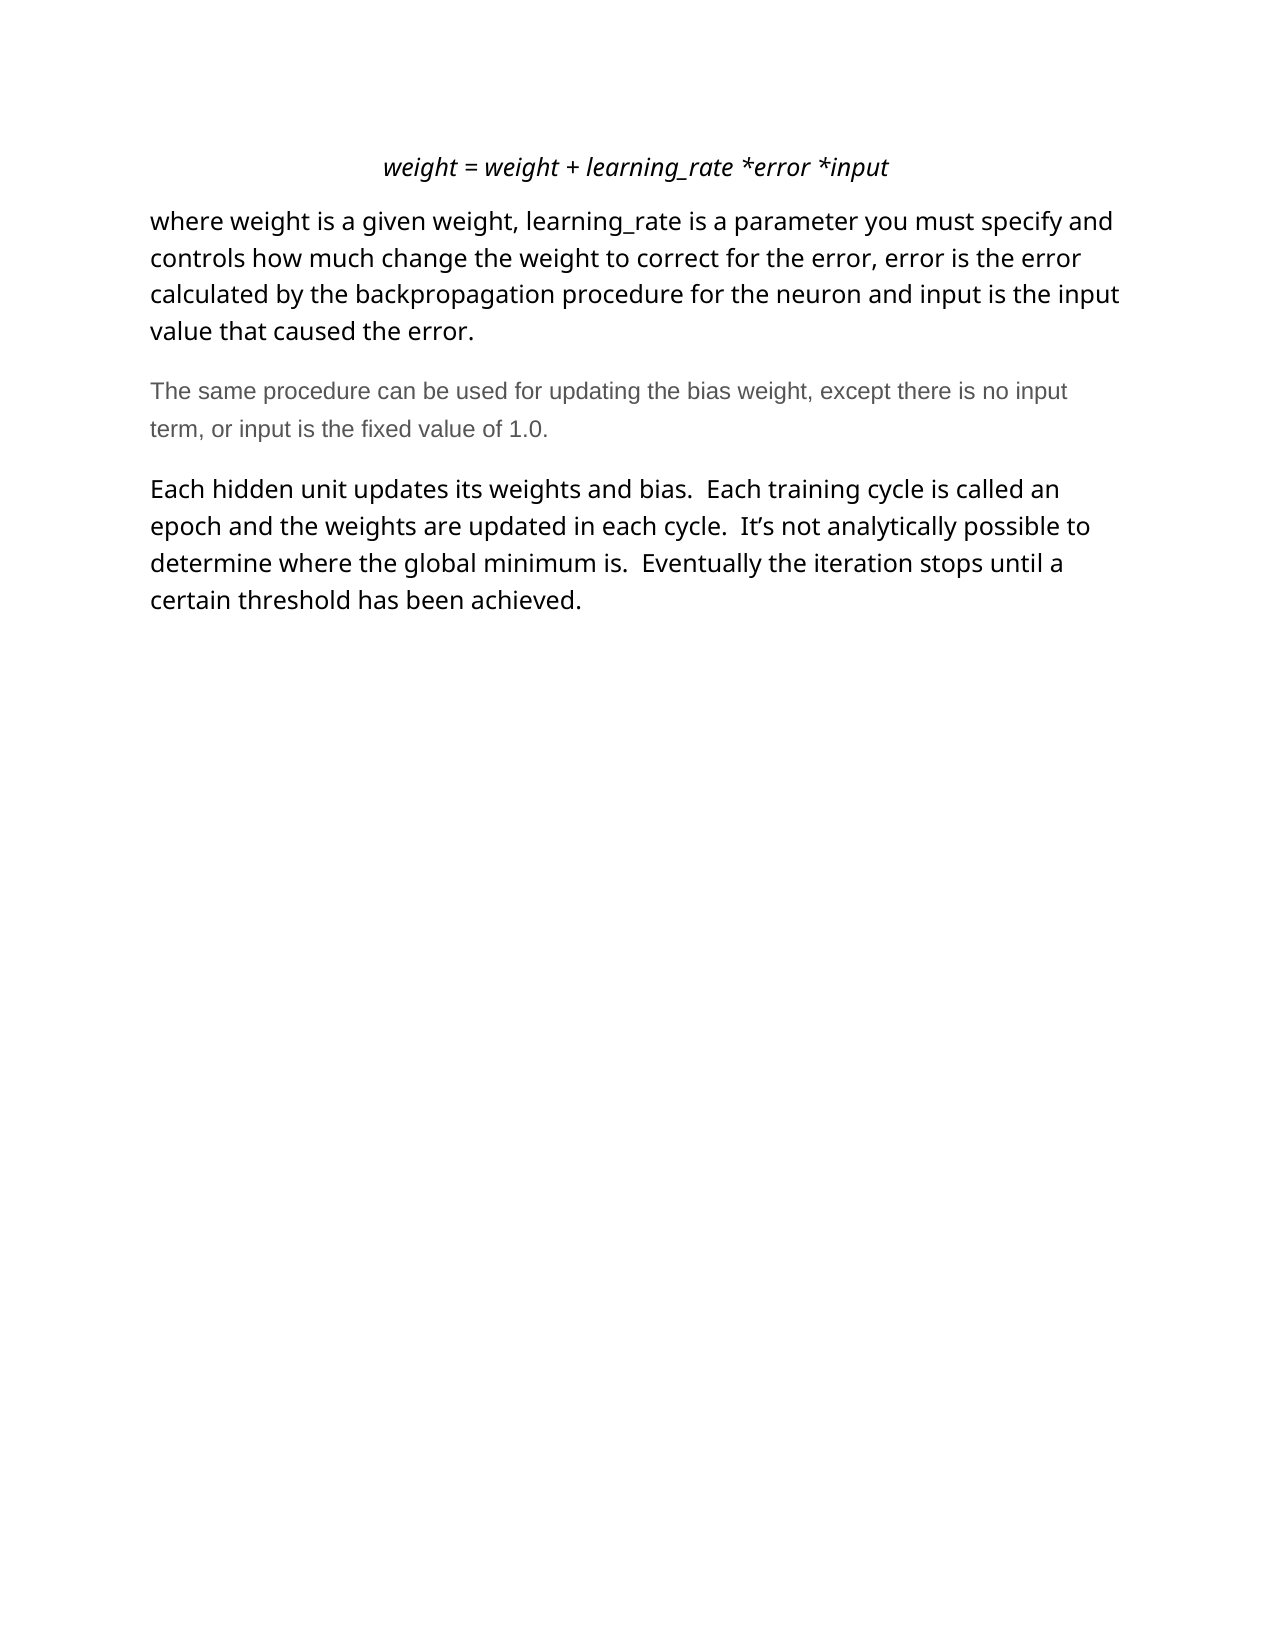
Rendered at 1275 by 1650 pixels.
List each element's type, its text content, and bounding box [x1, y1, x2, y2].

text weight = weight + learning_rate *error *input [150, 150, 1125, 184]
text where weight is a given weight, learning_rate is a parameter you must specify and controls how much change the weight to correct for the error, error is the error calculated by the backpropagation procedure for the neuron and input is the input value that caused the error. [150, 203, 1125, 348]
text Each hidden unit updates its weights and bias. Each training cycle is called an epoch and the weights are updated in each cycle. It’s not analytically possible to determine where the global minimum is. Eventually the iteration stops until a certain threshold has been achieved. [150, 472, 1125, 617]
text The same procedure can be used for updating the bias weight, except there is no input term, or input is the fixed value of 1.0. [150, 367, 1125, 442]
